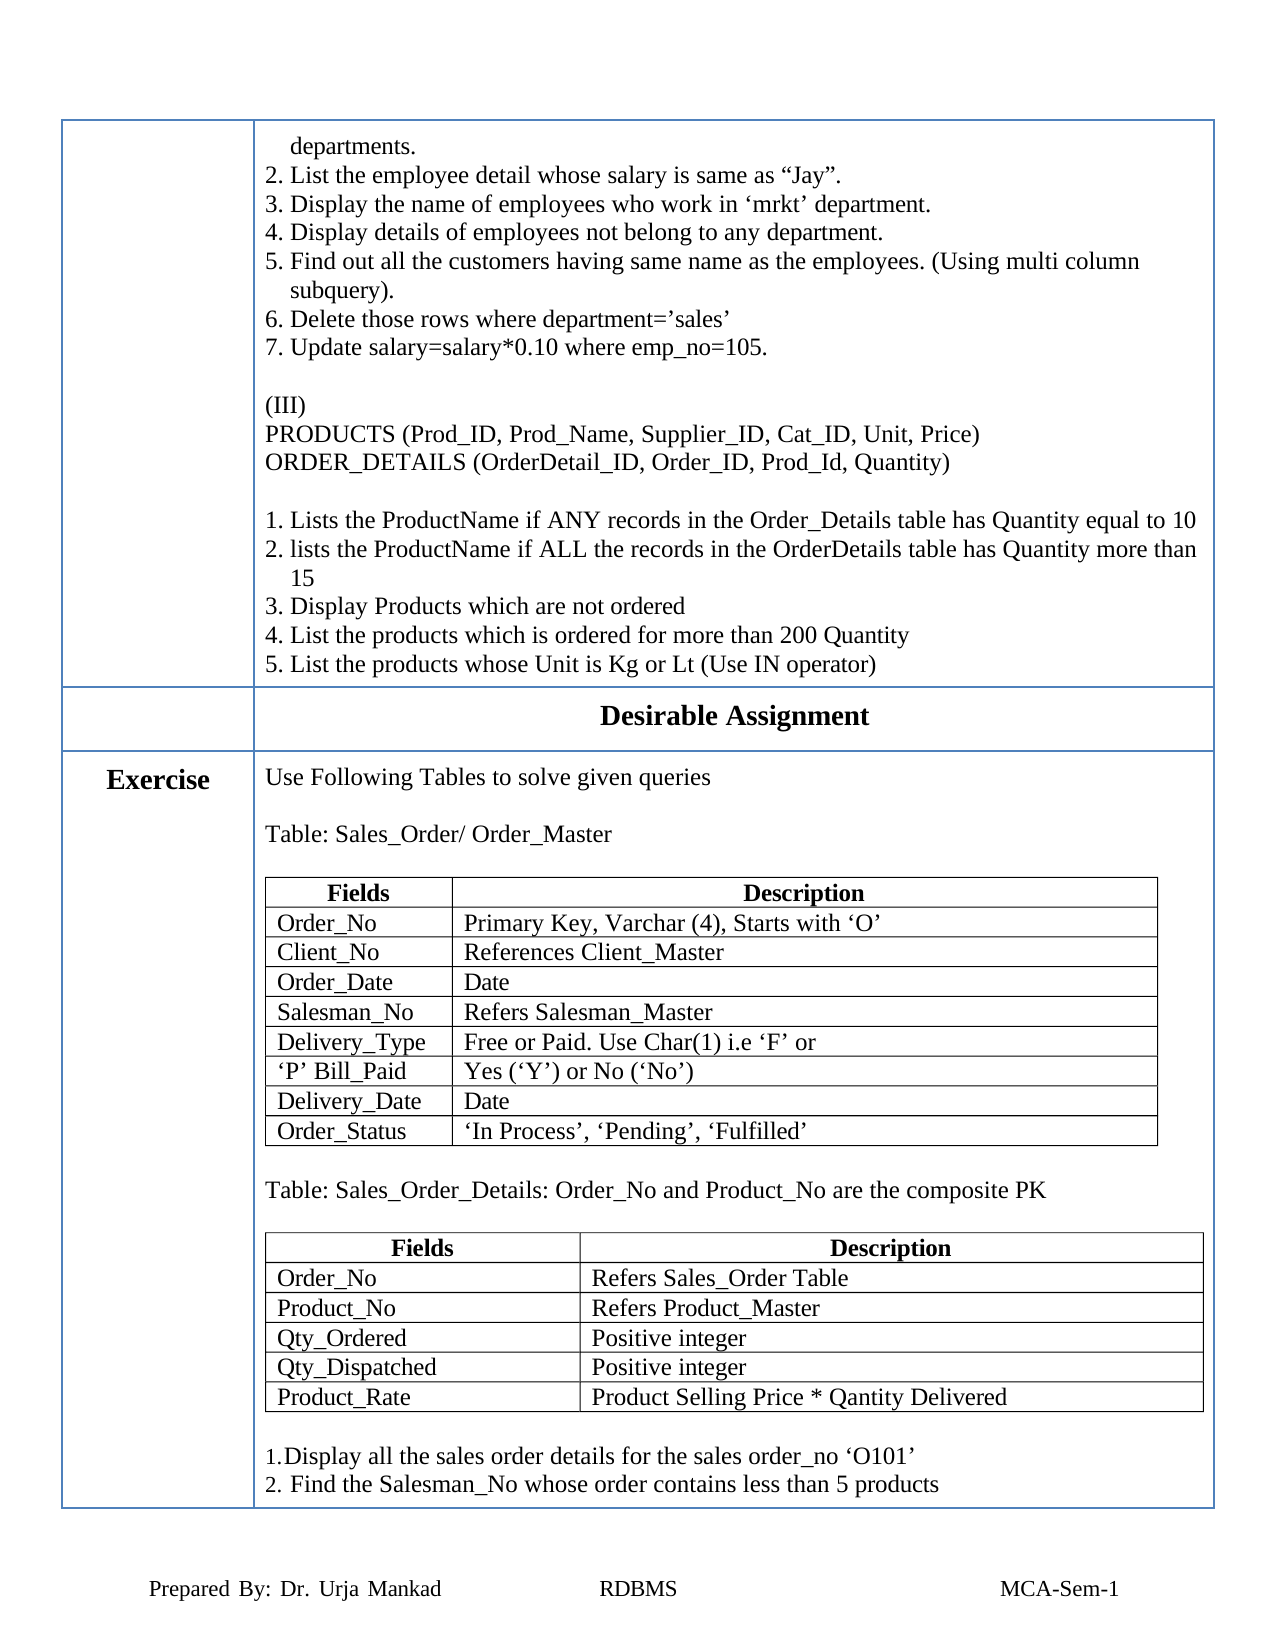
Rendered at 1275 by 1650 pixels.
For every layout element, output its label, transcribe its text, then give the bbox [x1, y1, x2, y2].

table_header departments. List the employee detail whose salary is same as “Jay”. Display the name of employees who work in ‘mrkt’ department. Display details of employees not belong to any department. Find out all the customers having same name as the employees. (Using multi column subquery). Delete those rows where department=’sales’ Update salary=salary*0.10 where emp_no=105. (III) PRODUCTS (Prod_ID, Prod_Name, Supplier_ID, Cat_ID, Unit, Price) ORDER_DETAILS (OrderDetail_ID, Order_ID, Prod_Id, Quantity) Lists the ProductName if ANY records in the Order_Details table has Quantity equal to 10 lists the ProductName if ALL the records in the OrderDetails table has Quantity more than 15 Display Products which are not ordered List the products which is ordered for more than 200 Quantity List the products whose Unit is Kg or Lt (Use IN operator) [255, 121, 1213, 686]
table_cell Exercise [63, 752, 253, 1507]
table_cell Desirable Assignment [255, 688, 1213, 749]
table_cell [63, 688, 253, 749]
table_cell Use Following Tables to solve given queries Table: Sales_Order/ Order_Master Fields Description Order_No Primary Key, Varchar (4), Starts with ‘O’ Client_No References Client_Master Order_Date Date Salesman_No Refers Salesman_Master Delivery_Type Free or Paid. Use Char(1) i.e ‘F’ or ‘P’ Bill_Paid Yes (‘Y’) or No (‘No’) Delivery_Date Date Order_Status ‘In Process’, ‘Pending’, ‘Fulfilled’ Table: Sales_Order_Details: Order_No and Product_No are the composite PK Fields Description Order_No Refers Sales_Order Table Product_No Refers Product_Master Qty_Ordered Positive integer Qty_Dispatched Positive integer Product_Rate Product Selling Price * Qantity Delivered Display all the sales order details for the sales order_no ‘O101’ Find the Salesman_No whose order contains less than 5 products [255, 752, 1213, 1507]
table_header [63, 121, 253, 686]
